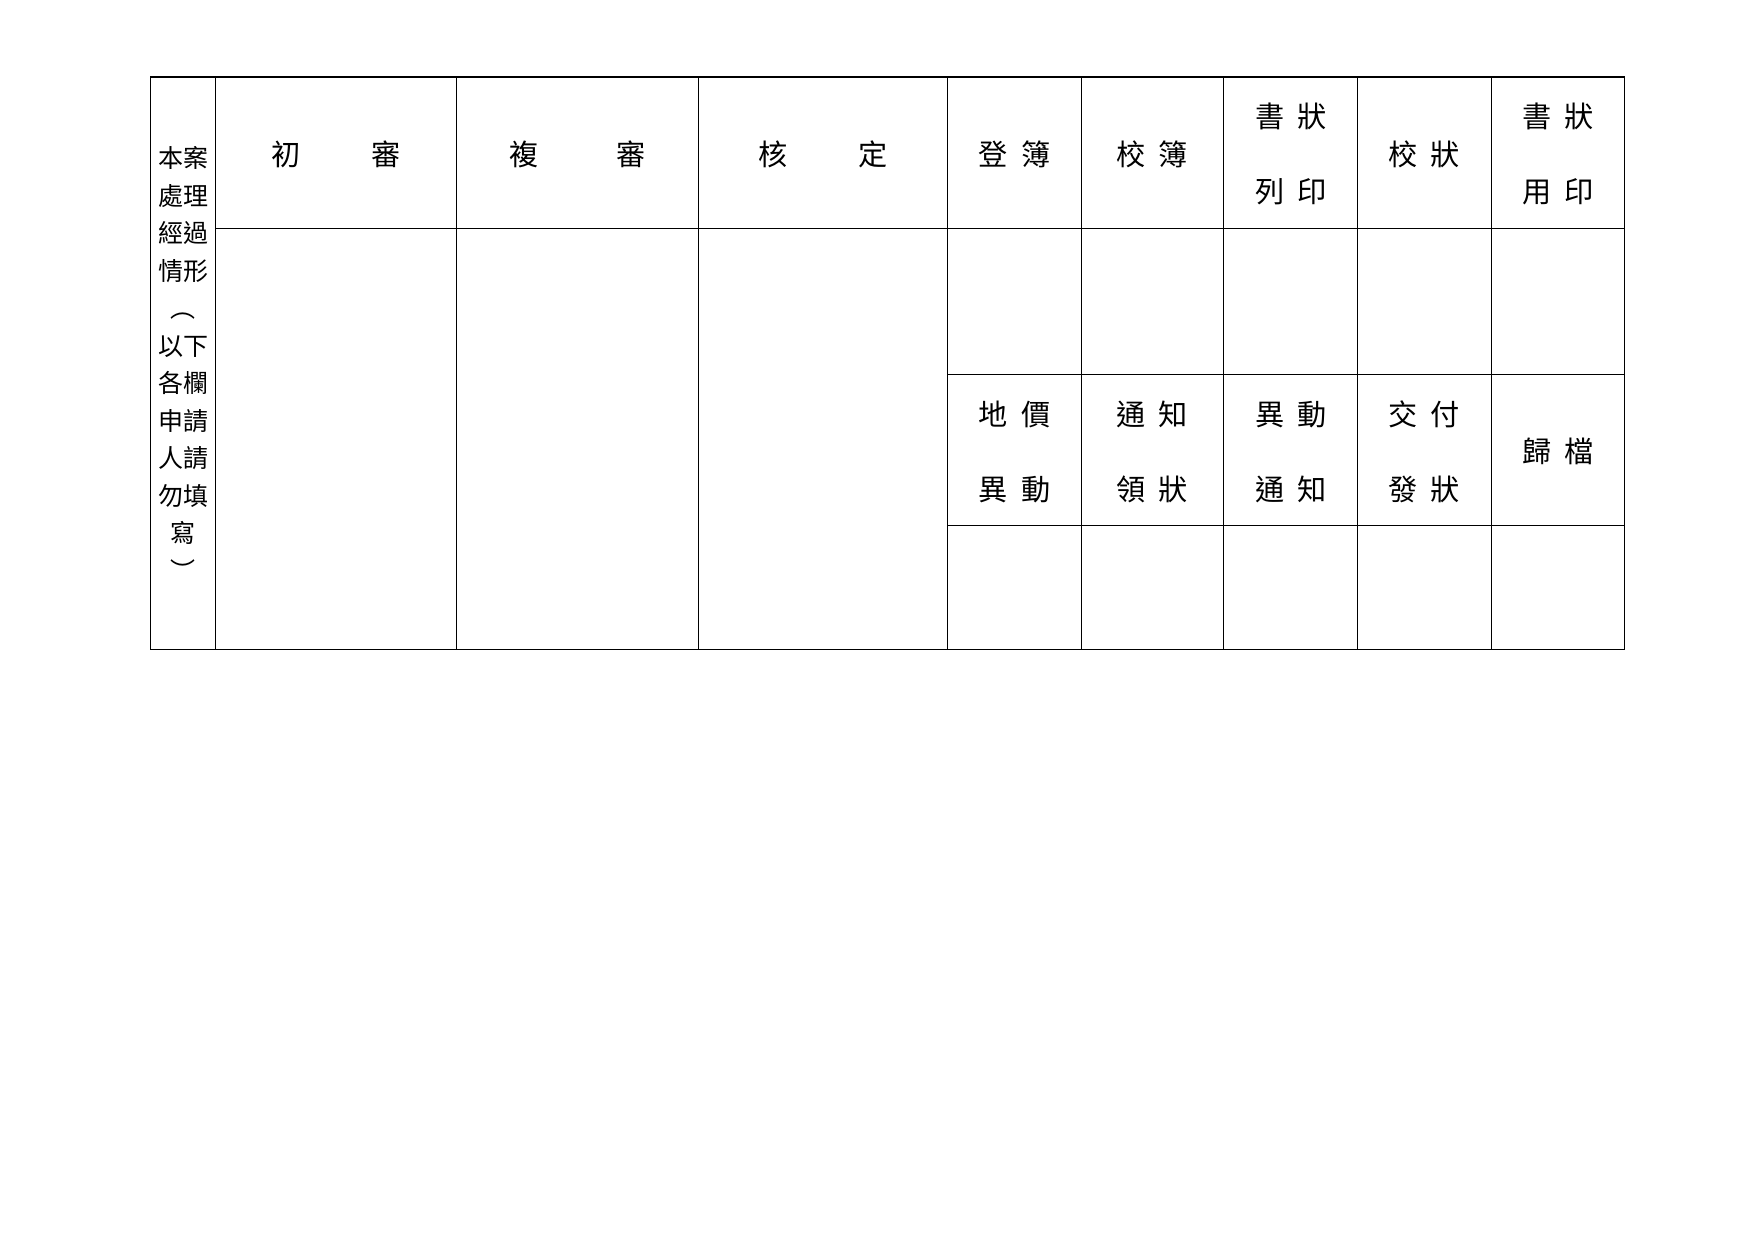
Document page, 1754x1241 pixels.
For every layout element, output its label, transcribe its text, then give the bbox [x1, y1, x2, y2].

table_cell [1082, 229, 1223, 374]
table_cell 異 動 通 知 [1224, 375, 1357, 525]
table_cell 通 知 領 狀 [1082, 375, 1223, 525]
table_cell 書 狀 用 印 [1492, 78, 1624, 227]
table_cell [948, 229, 1081, 374]
table_cell 本案處理經過情形︵ 以下各欄 申請人請勿填寫 ︶ [151, 78, 215, 649]
table_cell 書 狀 列 印 [1224, 78, 1357, 227]
table_cell 校 簿 [1082, 78, 1223, 227]
table_cell [1492, 229, 1624, 374]
table_cell [1082, 526, 1223, 649]
table_cell 歸 檔 [1492, 375, 1624, 525]
table_cell 核 定 [699, 78, 947, 227]
table_cell [216, 229, 456, 649]
table_cell [1358, 229, 1491, 374]
table_cell 校 狀 [1358, 78, 1491, 227]
table_cell 交 付 發 狀 [1358, 375, 1491, 525]
table_cell [1224, 526, 1357, 649]
table_cell 複 審 [457, 78, 698, 227]
table_cell [699, 229, 947, 649]
table_cell [457, 229, 698, 649]
table_cell [1224, 229, 1357, 374]
table_cell 地 價 異 動 [948, 375, 1081, 525]
table_cell 登 簿 [948, 78, 1081, 227]
table_cell [1358, 526, 1491, 649]
table_cell [1492, 526, 1624, 649]
table_cell [948, 526, 1081, 649]
table_cell 初 審 [216, 78, 456, 227]
